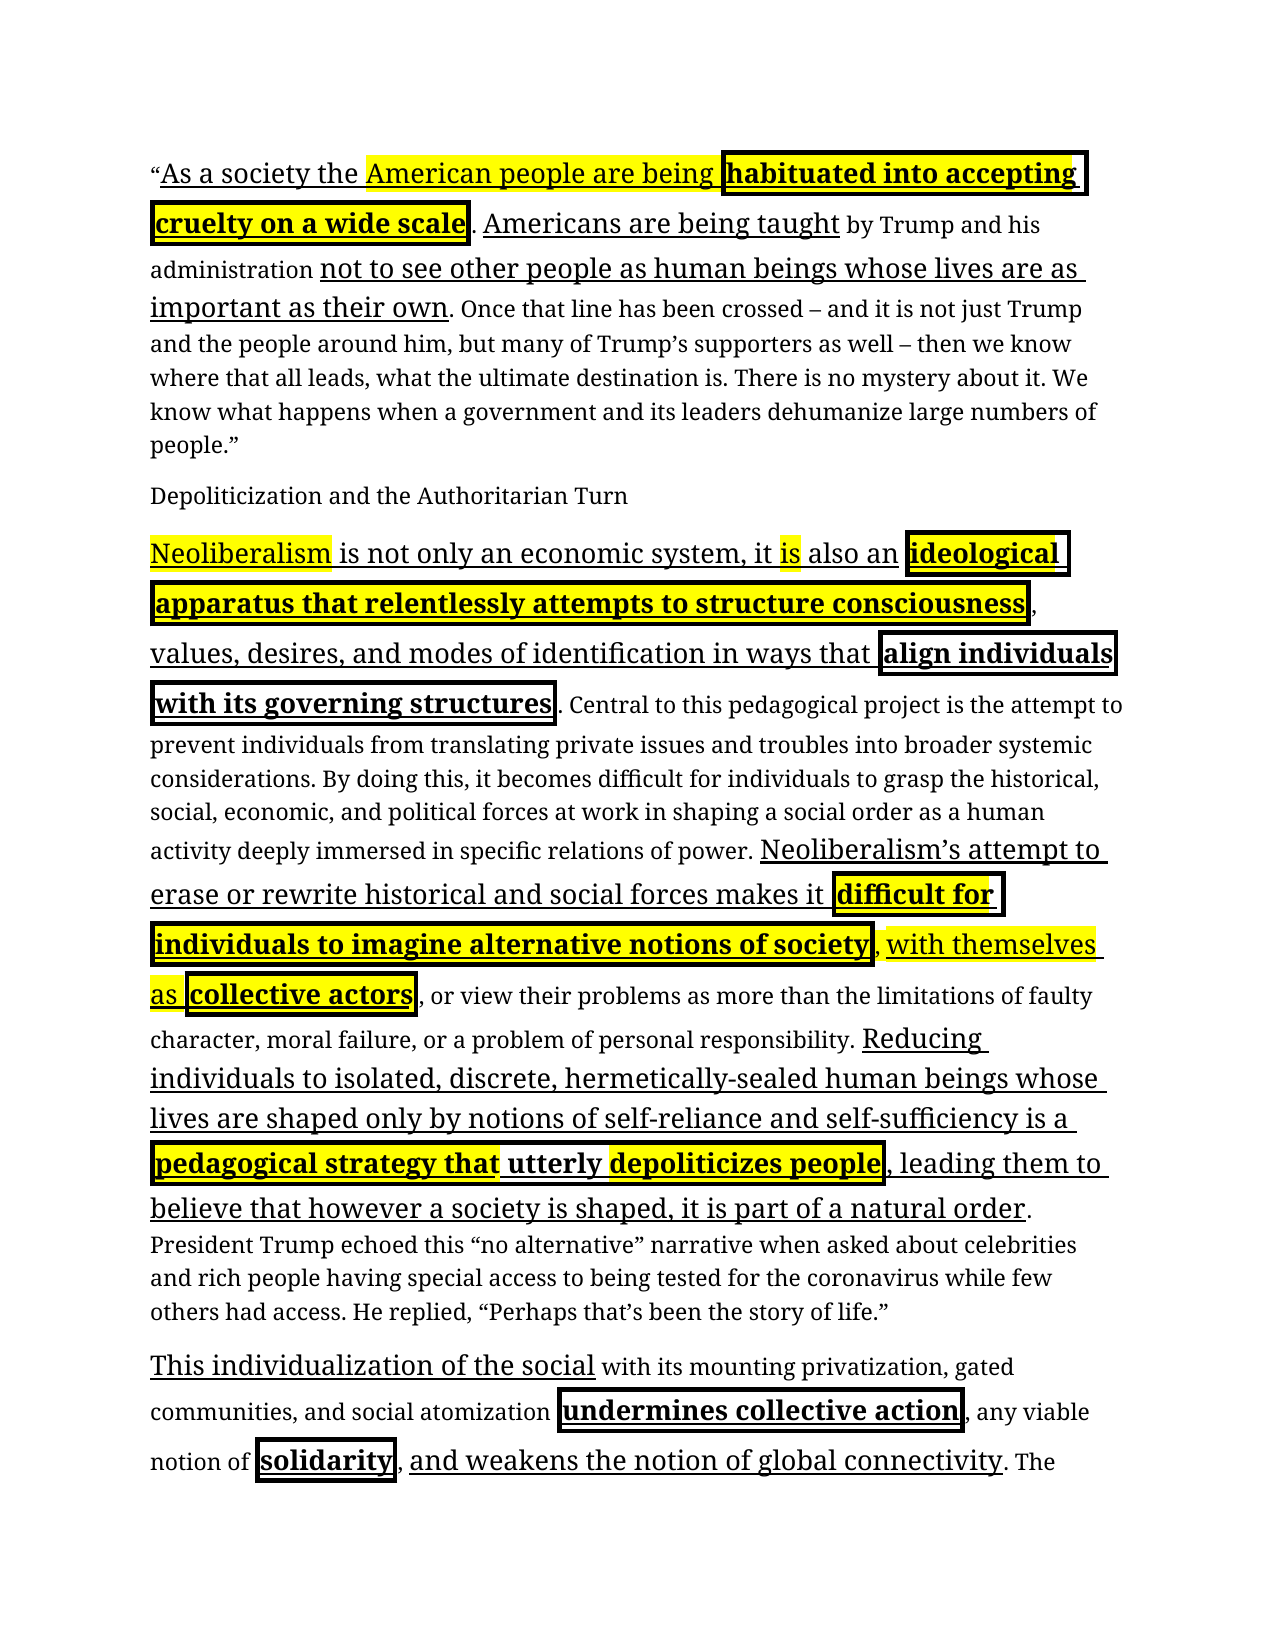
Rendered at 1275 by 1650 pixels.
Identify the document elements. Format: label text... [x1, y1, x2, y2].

text Neoliberalism is not only an economic system, it is also an ideological apparatus that relentlessly attempts to structure consciousness, values, desires, and modes of identification in ways that align individuals with its governing structures. Central to this pedagogical project is the attempt to prevent individuals from translating private issues and troubles into broader systemic considerations. By doing this, it becomes difficult for individuals to grasp the historical, social, economic, and political forces at work in shaping a social order as a human activity deeply immersed in specific relations of power. Neoliberalism’s attempt to erase or rewrite historical and social forces makes it difficult for individuals to imagine alternative notions of society, with themselves as collective actors, or view their problems as more than the limitations of faulty character, moral failure, or a problem of personal responsibility. Reducing individuals to isolated, discrete, hermetically-sealed human beings whose lives are shaped only by notions of self-reliance and self-sufficiency is a pedagogical strategy that utterly depoliticizes people, leading them to believe that however a society is shaped, it is part of a natural order. President Trump echoed this “no alternative” narrative when asked about celebrities and rich people having special access to being tested for the coronavirus while few others had access. He replied, “Perhaps that’s been the story of life.” [150, 530, 1125, 1327]
text “As a society the American people are being habituated into accepting cruelty on a wide scale. Americans are being taught by Trump and his administration not to see other people as human beings whose lives are as important as their own. Once that line has been crossed – and it is not just Trump and the people around him, but many of Trump’s supporters as well – then we know where that all leads, what the ultimate destination is. There is no mystery about it. We know what happens when a government and its leaders dehumanize large numbers of people.” [150, 150, 1125, 461]
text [150, 1346, 1125, 1483]
text Depoliticization and the Authoritarian Turn [150, 480, 1125, 511]
